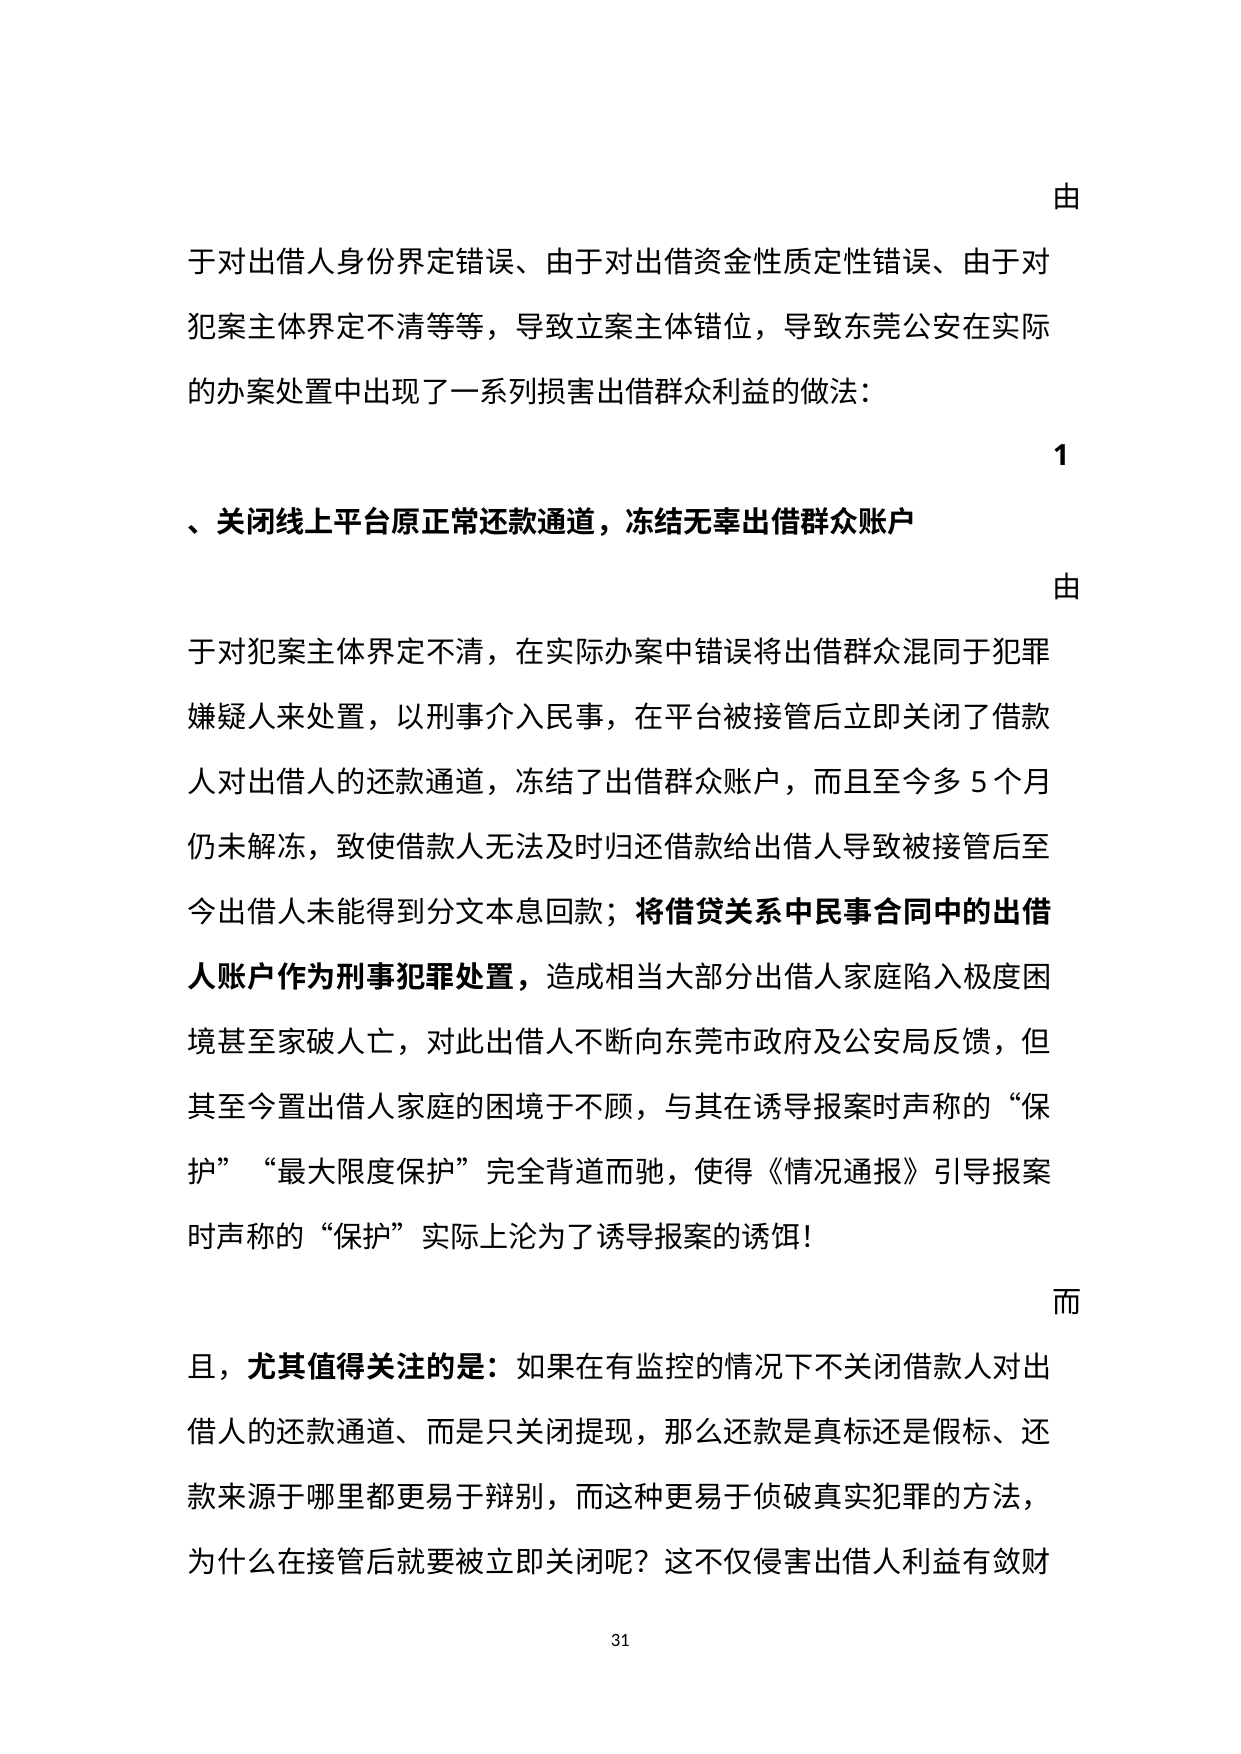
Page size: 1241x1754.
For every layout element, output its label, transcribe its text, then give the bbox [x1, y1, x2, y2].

text 由于对出借人身份界定错误、由于对出借资金性质定性错误、由于对犯案主体界定不清等等，导致立案主体错位，导致东莞公安在实际的办案处置中出现了一系列损害出借群众利益的做法： [187, 162, 1053, 422]
text 1、关闭线上平台原正常还款通道，冻结无辜出借群众账户 [187, 422, 1053, 552]
text 由于对犯案主体界定不清，在实际办案中错误将出借群众混同于犯罪嫌疑人来处置，以刑事介入民事，在平台被接管后立即关闭了借款人对出借人的还款通道，冻结了出借群众账户，而且至今多5个月仍未解冻，致使借款人无法及时归还借款给出借人导致被接管后至今出借人未能得到分文本息回款；将借贷关系中民事合同中的出借人账户作为刑事犯罪处置，造成相当大部分出借人家庭陷入极度困境甚至家破人亡，对此出借人不断向东莞市政府及公安局反馈，但其至今置出借人家庭的困境于不顾，与其在诱导报案时声称的“保护”“最大限度保护”完全背道而驰，使得《情况通报》引导报案时声称的“保护”实际上沦为了诱导报案的诱饵！ [187, 552, 1053, 1267]
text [187, 1267, 1053, 1592]
